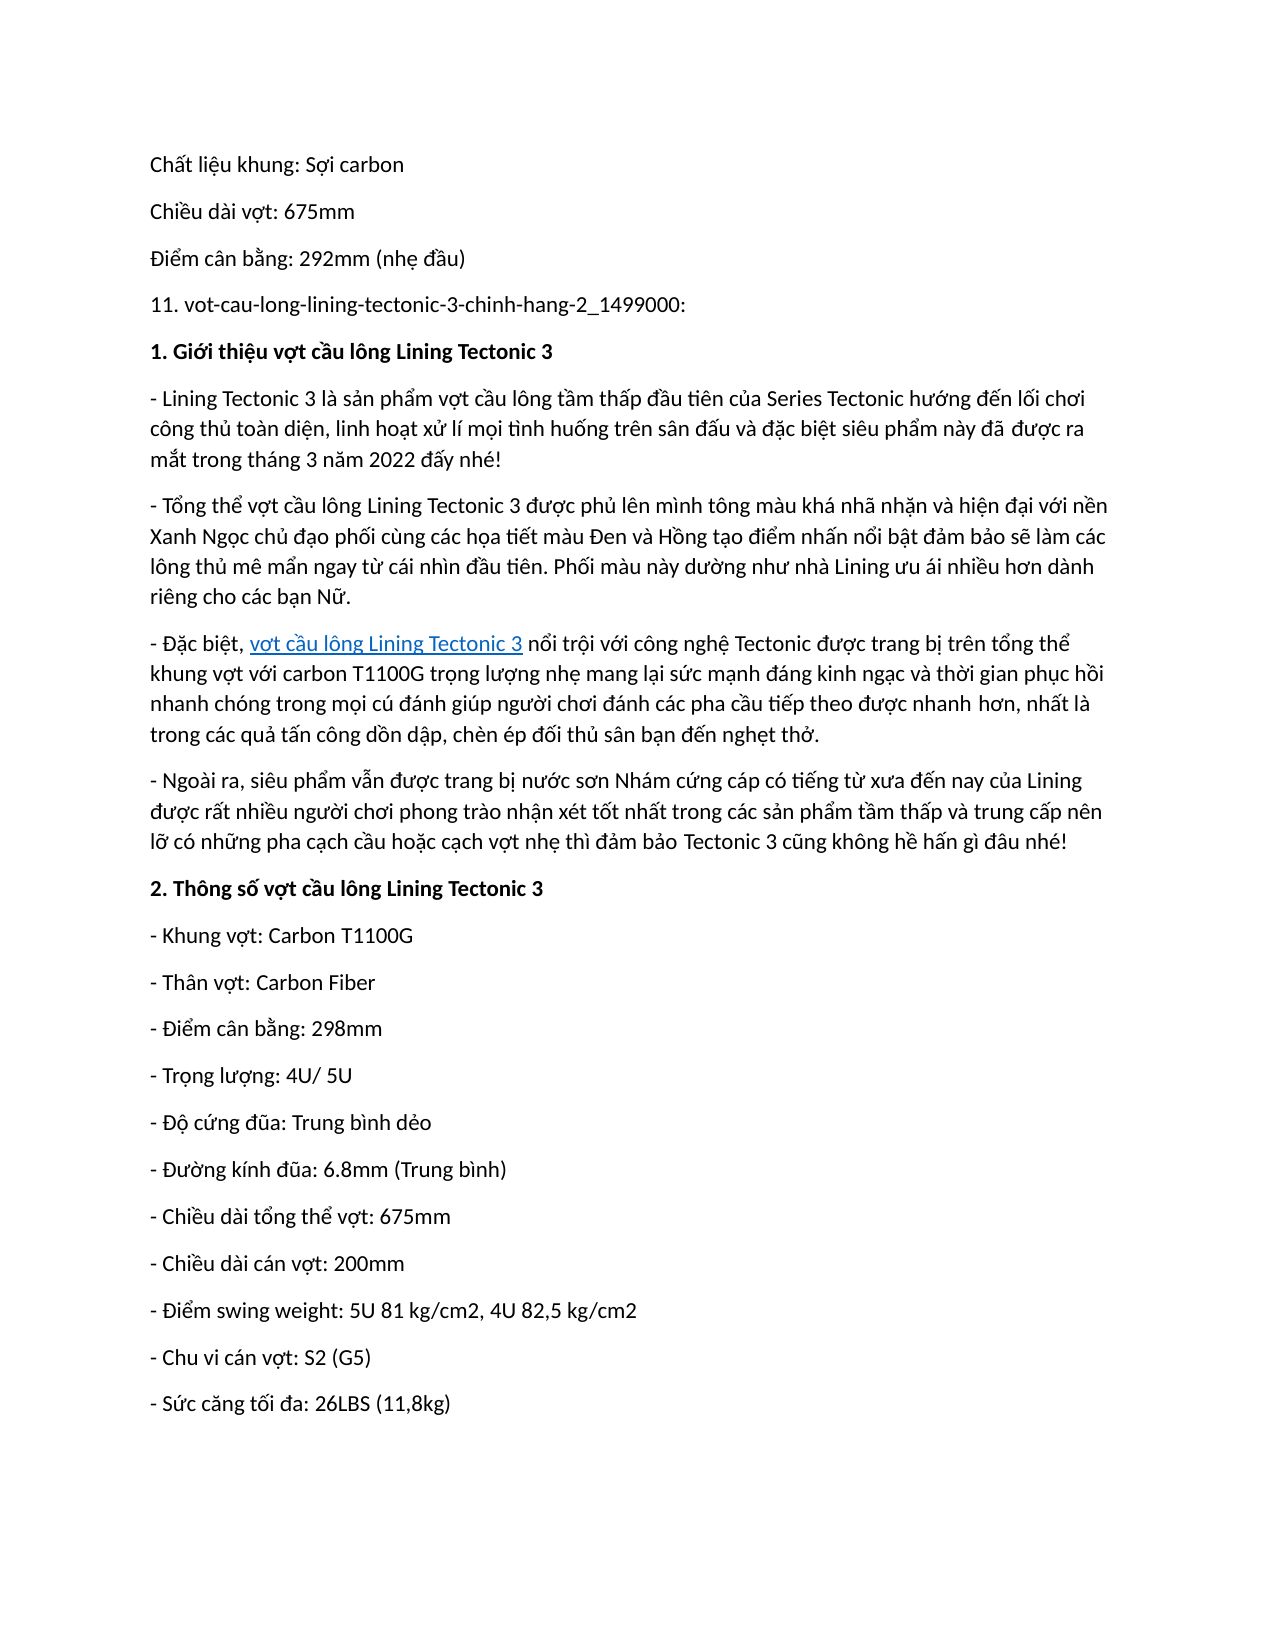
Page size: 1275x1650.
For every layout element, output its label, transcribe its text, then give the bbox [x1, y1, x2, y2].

text - Ngoài ra, siêu phẩm vẫn được trang bị nước sơn Nhám cứng cáp có tiếng từ xưa đến nay của Lining được rất nhiều người chơi phong trào nhận xét tốt nhất trong các sản phẩm tầm thấp và trung cấp nên lỡ có những pha cạch cầu hoặc cạch vợt nhẹ thì đảm bảo Tectonic 3 cũng không hề hấn gì đâu nhé! [150, 767, 1125, 855]
text - Độ cứng đũa: Trung bình dẻo [150, 1108, 1125, 1136]
text - Chiều dài tổng thể vợt: 675mm [150, 1202, 1125, 1230]
text - Chiều dài cán vợt: 200mm [150, 1249, 1125, 1277]
text - Sức căng tối đa: 26LBS (11,8kg) [150, 1389, 1125, 1418]
text - Lining Tectonic 3 là sản phẩm vợt cầu lông tầm thấp đầu tiên của Series Tectonic hướng đến lối chơi công thủ toàn diện, linh hoạt xử lí mọi tình huống trên sân đấu và đặc biệt siêu phẩm này đã được ra mắt trong tháng 3 năm 2022 đấy nhé! [150, 384, 1125, 473]
text 1. Giới thiệu vợt cầu lông Lining Tectonic 3 [150, 337, 1125, 366]
text - Tổng thể vợt cầu lông Lining Tectonic 3 được phủ lên mình tông màu khá nhã nhặn và hiện đại với nền Xanh Ngọc chủ đạo phối cùng các họa tiết màu Đen và Hồng tạo điểm nhấn nổi bật đảm bảo sẽ làm các lông thủ mê mẩn ngay từ cái nhìn đầu tiên. Phối màu này dường như nhà Lining ưu ái nhiều hơn dành riêng cho các bạn Nữ. [150, 492, 1125, 610]
text - Điểm cân bằng: 298mm [150, 1014, 1125, 1043]
text 2. Thông số vợt cầu lông Lining Tectonic 3 [150, 874, 1125, 902]
text Điểm cân bằng: 292mm (nhẹ đầu) [150, 244, 1125, 272]
text 11. vot-cau-long-lining-tectonic-3-chinh-hang-2_1499000: [150, 291, 1125, 319]
text - Thân vợt: Carbon Fiber [150, 968, 1125, 996]
text - Đường kính đũa: 6.8mm (Trung bình) [150, 1155, 1125, 1183]
text - Khung vợt: Carbon T1100G [150, 921, 1125, 949]
text - Đặc biệt, vợt cầu lông Lining Tectonic 3 nổi trội với công nghệ Tectonic được trang bị trên tổng thể khung vợt với carbon T1100G trọng lượng nhẹ mang lại sức mạnh đáng kinh ngạc và thời gian phục hồi nhanh chóng trong mọi cú đánh giúp người chơi đánh các pha cầu tiếp theo được nhanh hơn, nhất là trong các quả tấn công dồn dập, chèn ép đối thủ sân bạn đến nghẹt thở. [150, 629, 1125, 748]
text - Trọng lượng: 4U/ 5U [150, 1061, 1125, 1089]
text Chiều dài vợt: 675mm [150, 197, 1125, 225]
text - Chu vi cán vợt: S2 (G5) [150, 1343, 1125, 1371]
text - Điểm swing weight: 5U 81 kg/cm2, 4U 82,5 kg/cm2 [150, 1296, 1125, 1324]
text Chất liệu khung: Sợi carbon [150, 150, 1125, 178]
